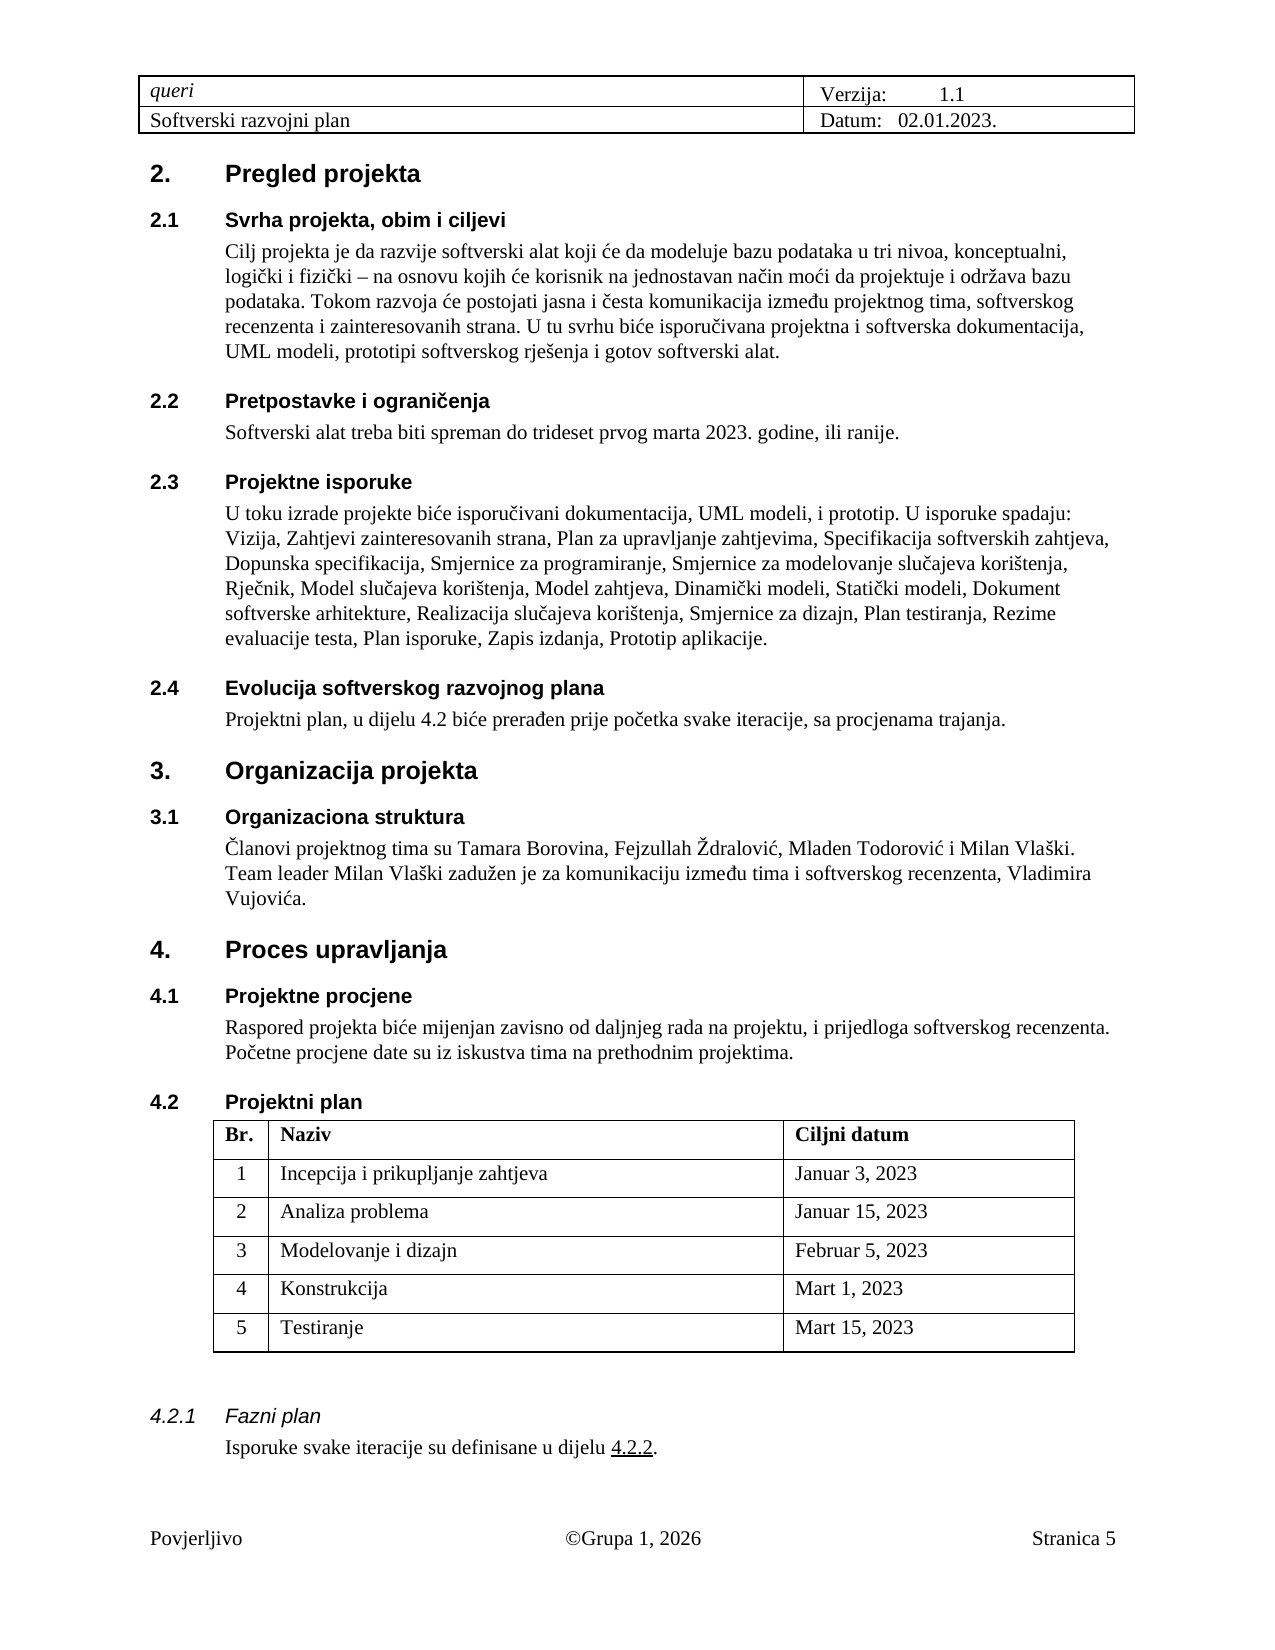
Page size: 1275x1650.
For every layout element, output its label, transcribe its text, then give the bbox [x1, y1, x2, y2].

table_cell Analiza problema [269, 1198, 783, 1236]
table_cell Modelovanje i dizajn [269, 1237, 783, 1274]
table_cell Konstrukcija [269, 1275, 783, 1313]
table_cell Februar 5, 2023 [784, 1237, 1074, 1274]
text Projektni plan, u dijelu 4.2 biće prerađen prije početka svake iteracije, sa procjenama trajanja. [225, 706, 1125, 731]
table_cell 3 [214, 1237, 268, 1274]
table_cell Januar 15, 2023 [784, 1198, 1074, 1236]
table_cell Mart 1, 2023 [784, 1275, 1074, 1313]
table_cell Incepcija i prikupljanje zahtjeva [269, 1160, 783, 1197]
table_header Naziv [269, 1121, 783, 1159]
subtitle Projektne isporuke [150, 469, 1125, 494]
table_cell Testiranje [269, 1314, 783, 1351]
table_cell 4 [214, 1275, 268, 1313]
subtitle Svrha projekta, obim i ciljevi [150, 206, 1125, 231]
subtitle Projektne procjene [150, 983, 1125, 1008]
text U toku izrade projekte biće isporučivani dokumentacija, UML modeli, i prototip. U isporuke spadaju: Vizija, Zahtjevi zainteresovanih strana, Plan za upravljanje zahtjevima, Specifikacija softverskih zahtjeva, Dopunska specifikacija, Smjernice za programiranje, Smjernice za modelovanje slučajeva korištenja, Rječnik, Model slučajeva korištenja, Model zahtjeva, Dinamički modeli, Statički modeli, Dokument softverske arhitekture, Realizacija slučajeva korištenja, Smjernice za dizajn, Plan testiranja, Rezime evaluacije testa, Plan isporuke, Zapis izdanja, Prototip aplikacije. [225, 500, 1125, 650]
subtitle Pregled projekta [150, 159, 1125, 188]
table_cell 1 [214, 1160, 268, 1197]
text Cilj projekta je da razvije softverski alat koji će da modeluje bazu podataka u tri nivoa, konceptualni, logički i fizički – na osnovu kojih će korisnik na jednostavan način moći da projektuje i održava bazu podataka. Tokom razvoja će postojati jasna i česta komunikacija između projektnog tima, softverskog recenzenta i zainteresovanih strana. U tu svrhu biće isporučivana projektna i softverska dokumentacija, UML modeli, prototipi softverskog rješenja i gotov softverski alat. [225, 238, 1125, 363]
text Isporuke svake iteracije su definisane u dijelu 4.2.2. [225, 1434, 1125, 1459]
table_cell Mart 15, 2023 [784, 1314, 1074, 1351]
subtitle Fazni plan [150, 1402, 1125, 1427]
subtitle Organizacija projekta [150, 756, 1125, 785]
table_header Ciljni datum [784, 1121, 1074, 1159]
table_cell 5 [214, 1314, 268, 1351]
text Raspored projekta biće mijenjan zavisno od daljnjeg rada na projektu, i prijedloga softverskog recenzenta. Početne procjene date su iz iskustva tima na prethodnim projektima. [225, 1014, 1125, 1064]
subtitle Evolucija softverskog razvojnog plana [150, 675, 1125, 700]
text Članovi projektnog tima su Tamara Borovina, Fejzullah Ždralović, Mladen Todorović i Milan Vlaški. Team leader Milan Vlaški zadužen je za komunikaciju između tima i softverskog recenzenta, Vladimira Vujovića. [225, 835, 1125, 910]
subtitle Proces upravljanja [150, 935, 1125, 964]
table_header Br. [214, 1121, 268, 1159]
subtitle Projektni plan [150, 1089, 1125, 1114]
text Softverski alat treba biti spreman do trideset prvog marta 2023. godine, ili ranije. [225, 419, 1125, 444]
subtitle Pretpostavke i ograničenja [150, 388, 1125, 413]
table_cell Januar 3, 2023 [784, 1160, 1074, 1197]
table_cell 2 [214, 1198, 268, 1236]
subtitle Organizaciona struktura [150, 804, 1125, 829]
